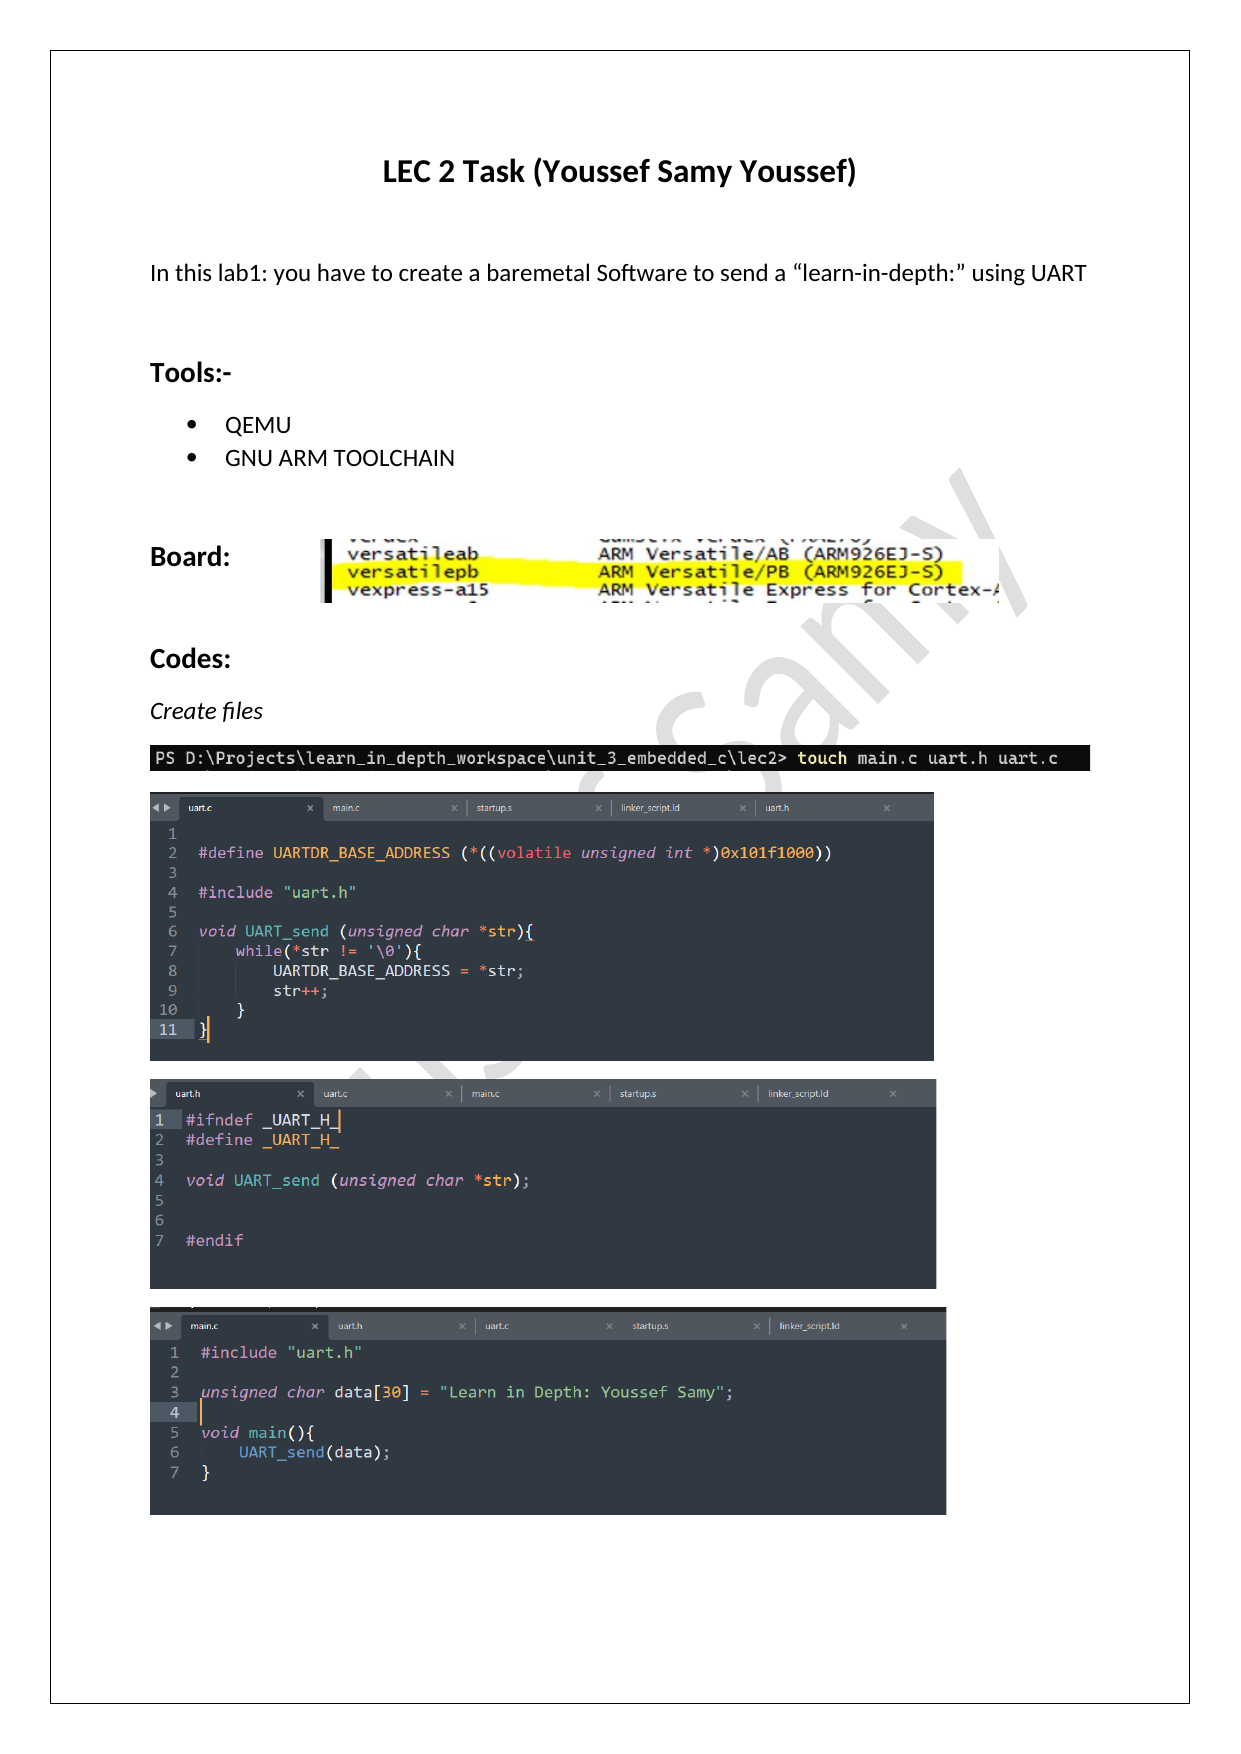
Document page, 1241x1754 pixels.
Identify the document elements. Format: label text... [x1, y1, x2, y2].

picture [150, 745, 1091, 771]
picture [150, 792, 934, 1061]
picture [150, 1307, 947, 1515]
text Board: [150, 538, 1090, 574]
text In this lab1: you have to create a baremetal Software to send a “learn-in-depth:” using UART [150, 257, 1090, 288]
picture [150, 1079, 937, 1289]
list GNU ARM TOOLCHAIN [187, 442, 1090, 472]
picture [320, 539, 999, 603]
list QEMU [187, 409, 1090, 439]
text Codes: [150, 640, 1090, 676]
text Tools:- [150, 354, 1090, 389]
text Create files [150, 696, 1090, 726]
text LEC 2 Task (Youssef Samy Youssef) [150, 150, 1090, 191]
